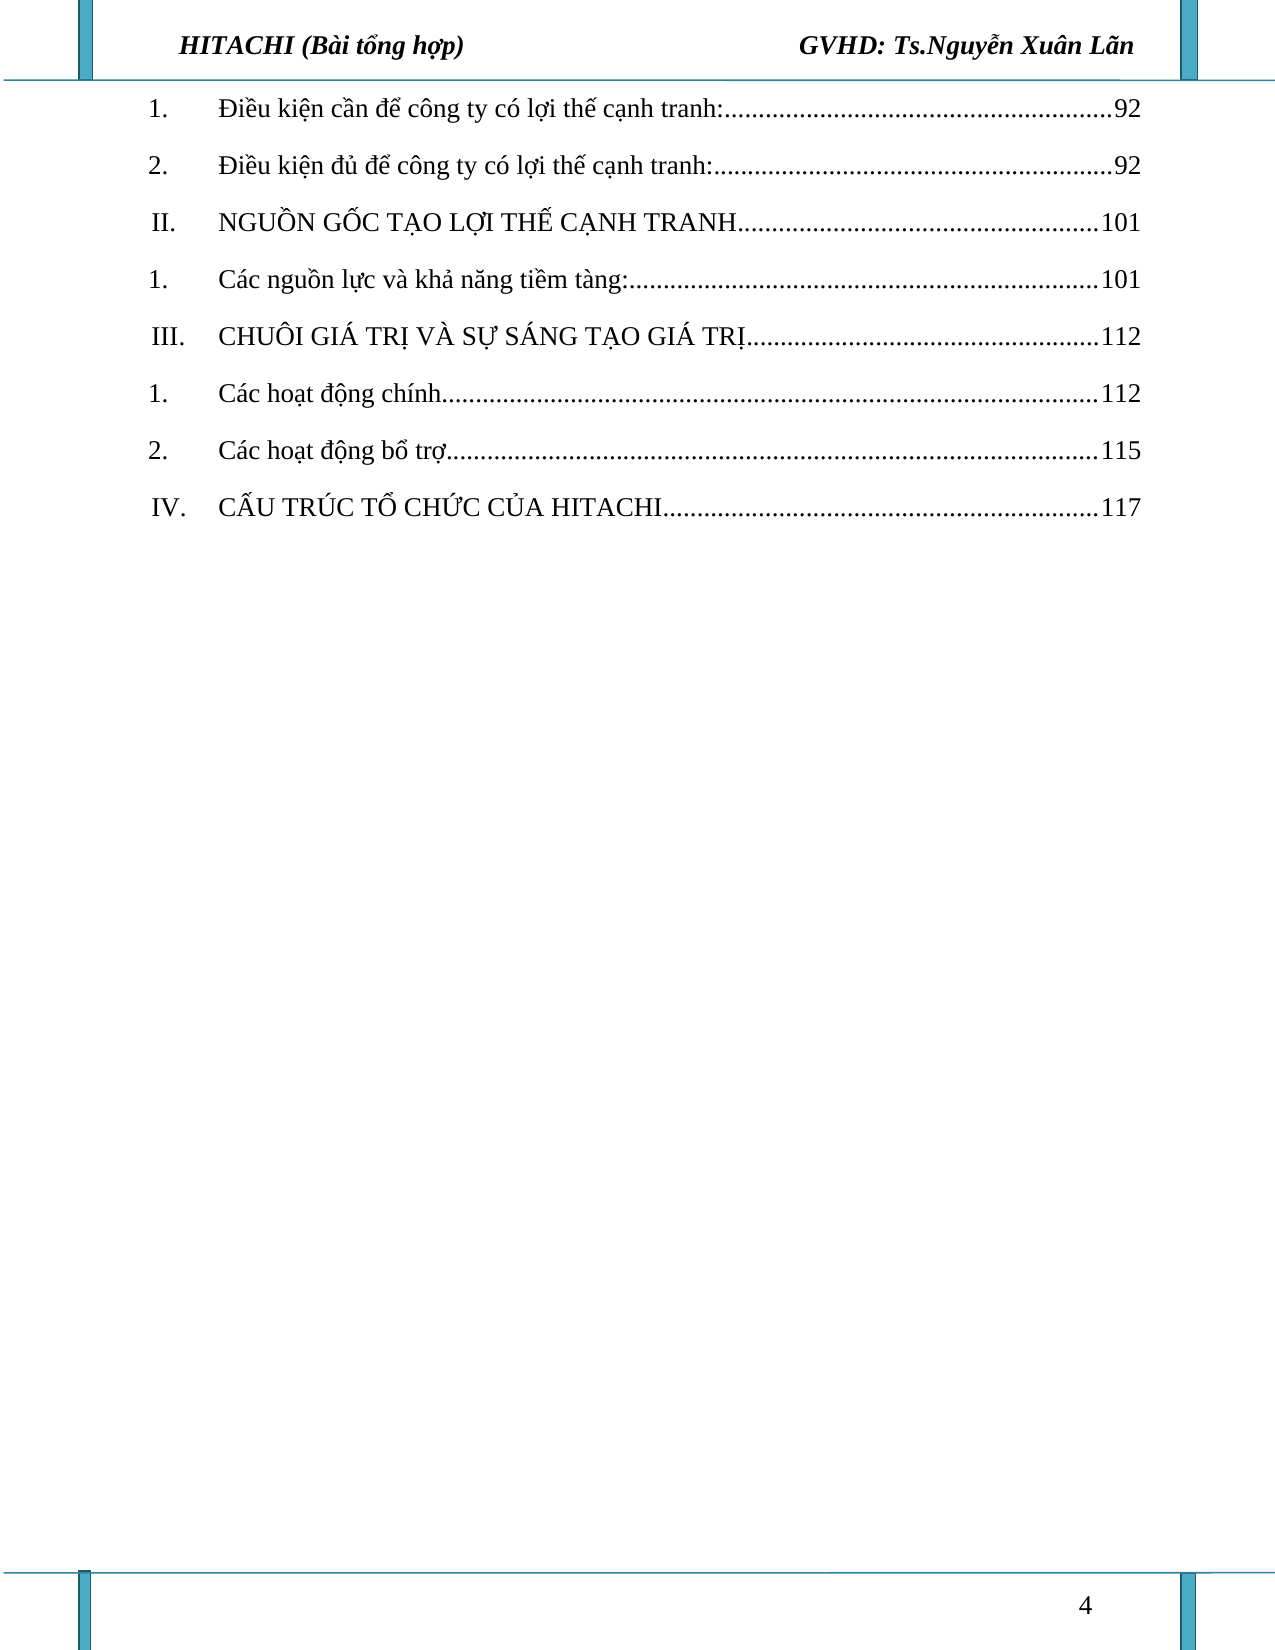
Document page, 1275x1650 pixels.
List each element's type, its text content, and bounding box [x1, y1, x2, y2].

text IV. CẤU TRÚC TỔ CHỨC CỦA HITACHI 117 [103, 491, 1181, 522]
text II. NGUỒN GỐC TẠO LỢI THẾ CẠNH TRANH 101 [103, 206, 1181, 237]
text 1. Các nguồn lực và khả năng tiềm tàng: 101 [148, 263, 1181, 294]
text III. CHUÔI GIÁ TRỊ VÀ SỰ SÁNG TẠO GIÁ TRỊ 112 [103, 320, 1181, 351]
text 2. Các hoạt động bổ trợ 115 [148, 434, 1181, 465]
text 2. Điều kiện đủ để công ty có lợi thế cạnh tranh: 92 [148, 149, 1181, 180]
text 1. Các hoạt động chính 112 [148, 377, 1181, 408]
text 1. Điều kiện cần để công ty có lợi thế cạnh tranh: 92 [148, 92, 1181, 123]
